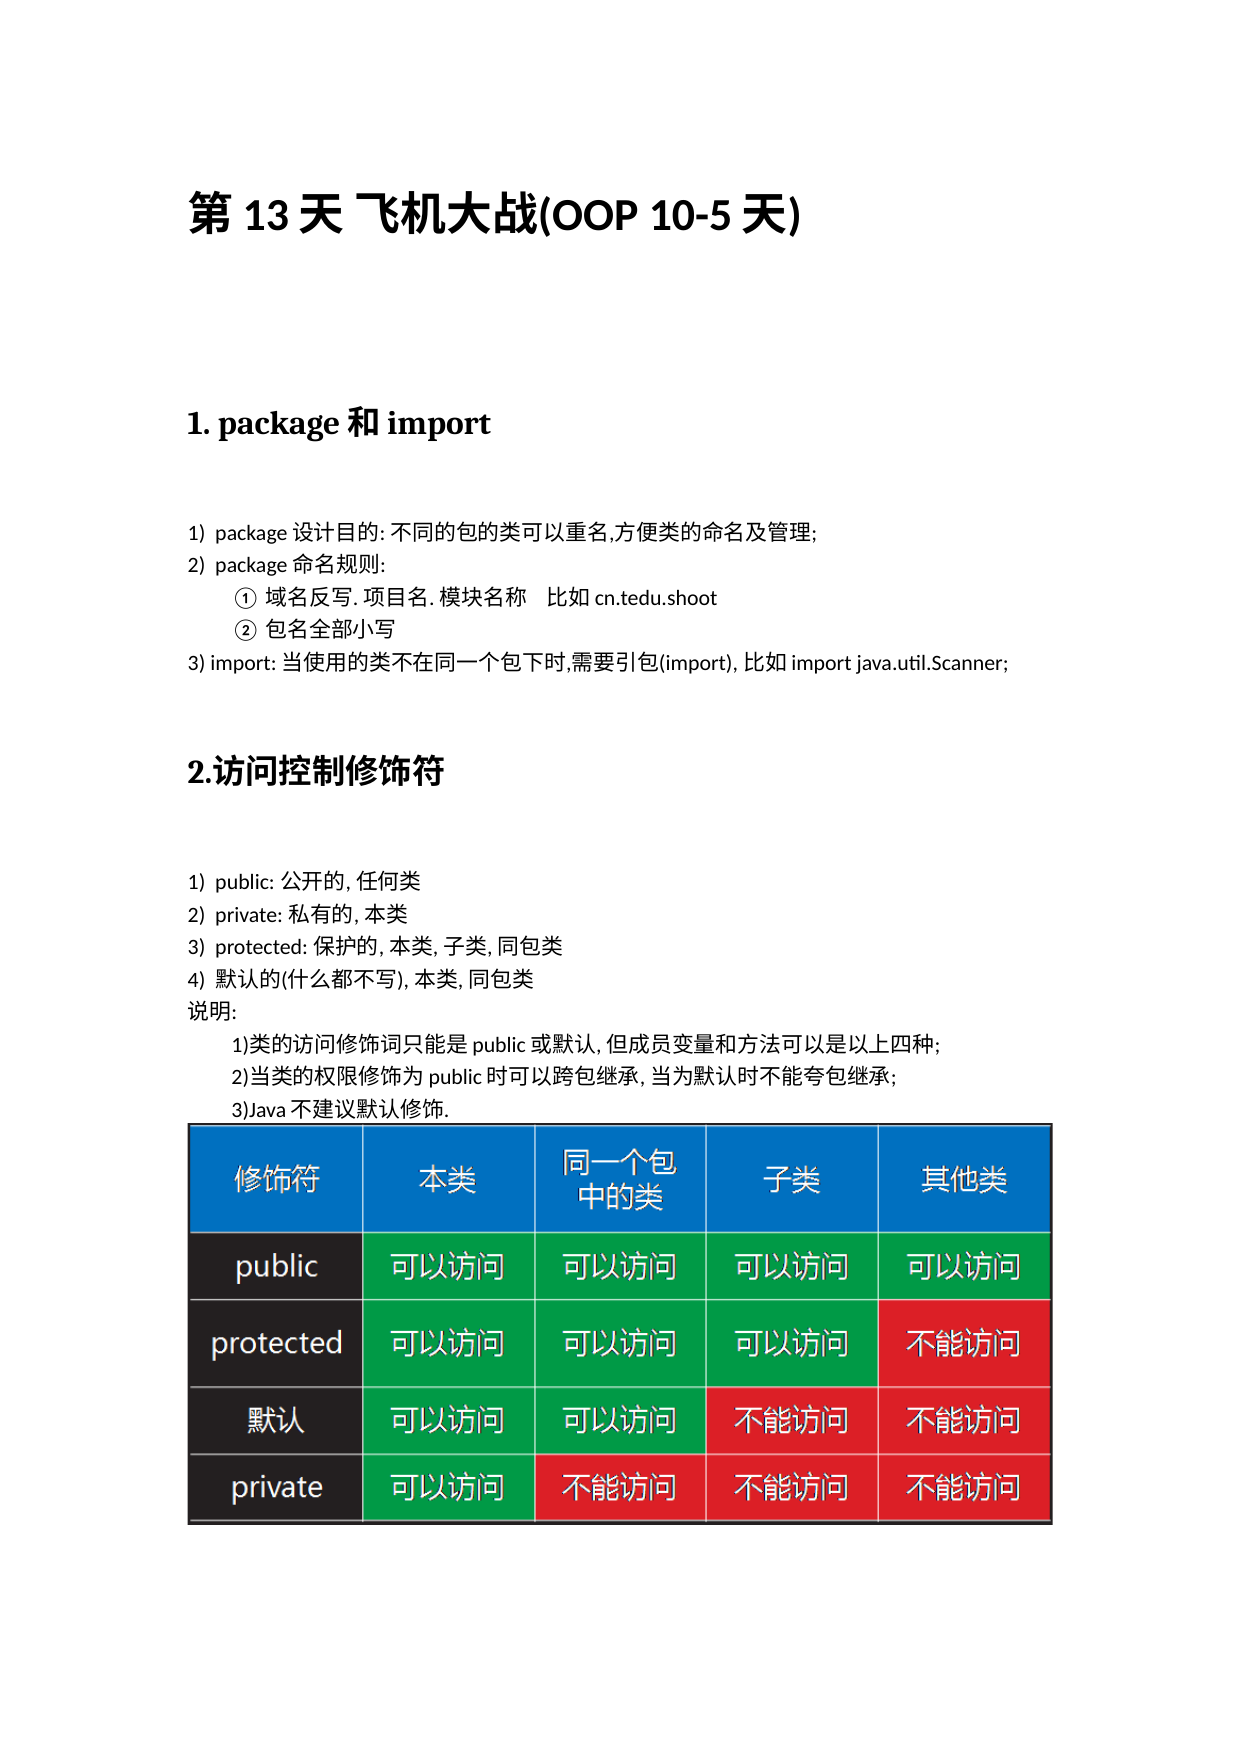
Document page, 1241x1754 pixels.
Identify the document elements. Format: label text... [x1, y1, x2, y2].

subtitle 1. package和import [187, 387, 1053, 452]
text 1) public: 公开的, 任何类 [187, 864, 1053, 896]
text 1)类的访问修饰词只能是public或默认, 但成员变量和方法可以是以上四种; [187, 1026, 1053, 1059]
subtitle 2.访问控制修饰符 [187, 737, 1053, 802]
text 3)Java不建议默认修饰. [187, 1091, 1053, 1123]
text ① 域名反写. 项目名. 模块名称 比如cn.tedu.shoot [187, 579, 1053, 612]
text 1) package设计目的: 不同的包的类可以重名,方便类的命名及管理; [187, 514, 1053, 547]
text 2)当类的权限修饰为public时可以跨包继承, 当为默认时不能夸包继承; [187, 1059, 1053, 1091]
text ② 包名全部小写 [187, 612, 1053, 644]
subtitle 第13天 飞机大战(OOP 10-5天) [187, 162, 1053, 259]
picture [187, 1123, 1053, 1525]
text 3) protected: 保护的, 本类, 子类, 同包类 [187, 929, 1053, 961]
text 3) import: 当使用的类不在同一个包下时,需要引包(import), 比如import java.util.Scanner; [187, 644, 1053, 677]
text 2) private: 私有的, 本类 [187, 896, 1053, 929]
text 说明: [187, 994, 1053, 1026]
text 2) package 命名规则: [187, 547, 1053, 579]
text 4) 默认的(什么都不写), 本类, 同包类 [187, 961, 1053, 994]
